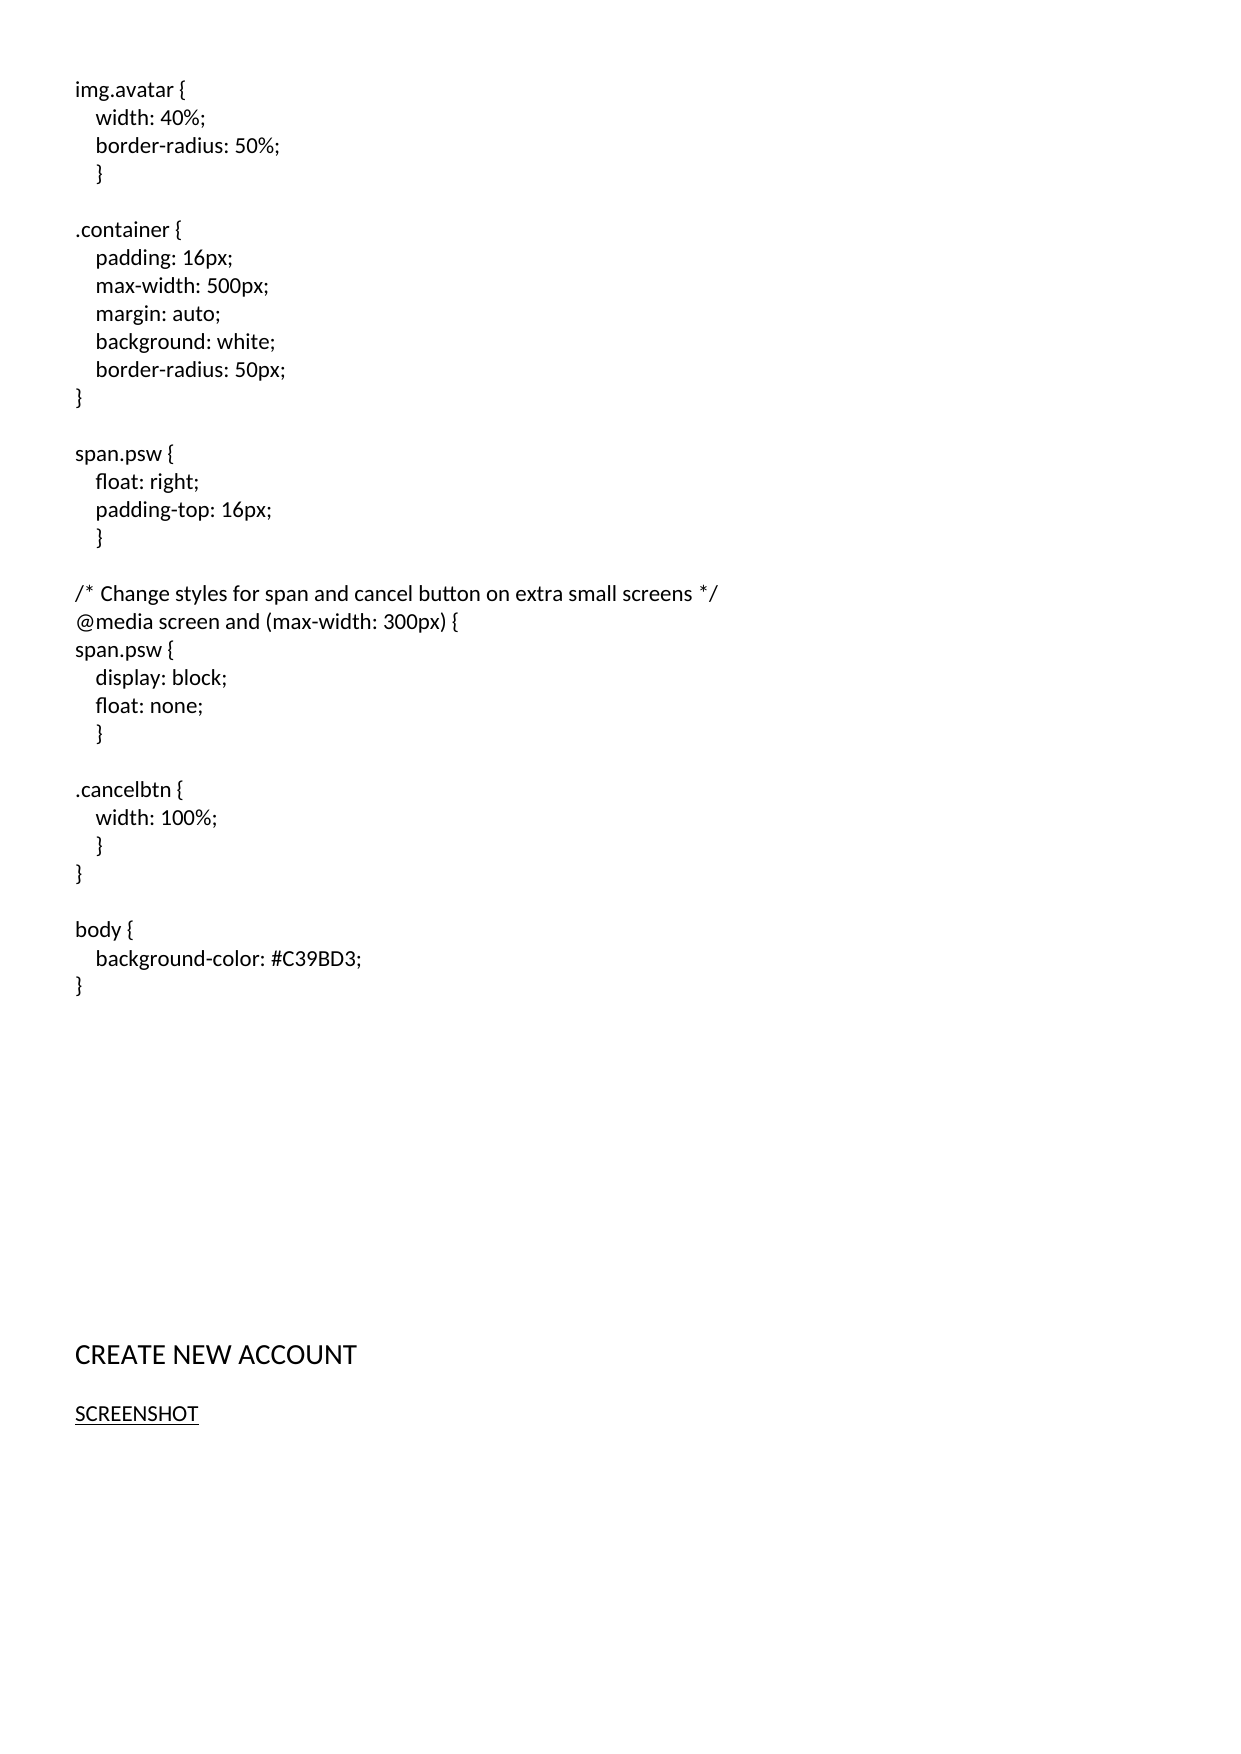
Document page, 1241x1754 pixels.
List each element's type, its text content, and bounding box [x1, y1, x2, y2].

text float: none; [75, 691, 1165, 719]
text /* Change styles for span and cancel button on extra small screens */ [75, 579, 1165, 607]
text img.avatar { [75, 75, 1165, 103]
text span.psw { [75, 635, 1165, 663]
text background-color: #C39BD3; [75, 944, 1165, 972]
text } [75, 159, 1165, 187]
text display: block; [75, 663, 1165, 691]
text } [75, 523, 1165, 551]
text .container { [75, 215, 1165, 243]
text border-radius: 50%; [75, 131, 1165, 159]
text border-radius: 50px; [75, 355, 1165, 383]
text width: 100%; [75, 803, 1165, 832]
text CREATE NEW ACCOUNT [75, 1336, 1165, 1372]
text background: white; [75, 327, 1165, 355]
text margin: auto; [75, 299, 1165, 327]
text } [75, 719, 1165, 747]
text width: 40%; [75, 103, 1165, 131]
text max-width: 500px; [75, 271, 1165, 299]
text padding: 16px; [75, 243, 1165, 271]
text SCREENSHOT [75, 1399, 1165, 1428]
text span.psw { [75, 439, 1165, 467]
text .cancelbtn { [75, 776, 1165, 803]
text } [75, 859, 1165, 888]
text body { [75, 916, 1165, 944]
text } [75, 383, 1165, 411]
text @media screen and (max-width: 300px) { [75, 607, 1165, 635]
text } [75, 972, 1165, 1000]
text float: right; [75, 467, 1165, 495]
text padding-top: 16px; [75, 495, 1165, 523]
text } [75, 832, 1165, 859]
